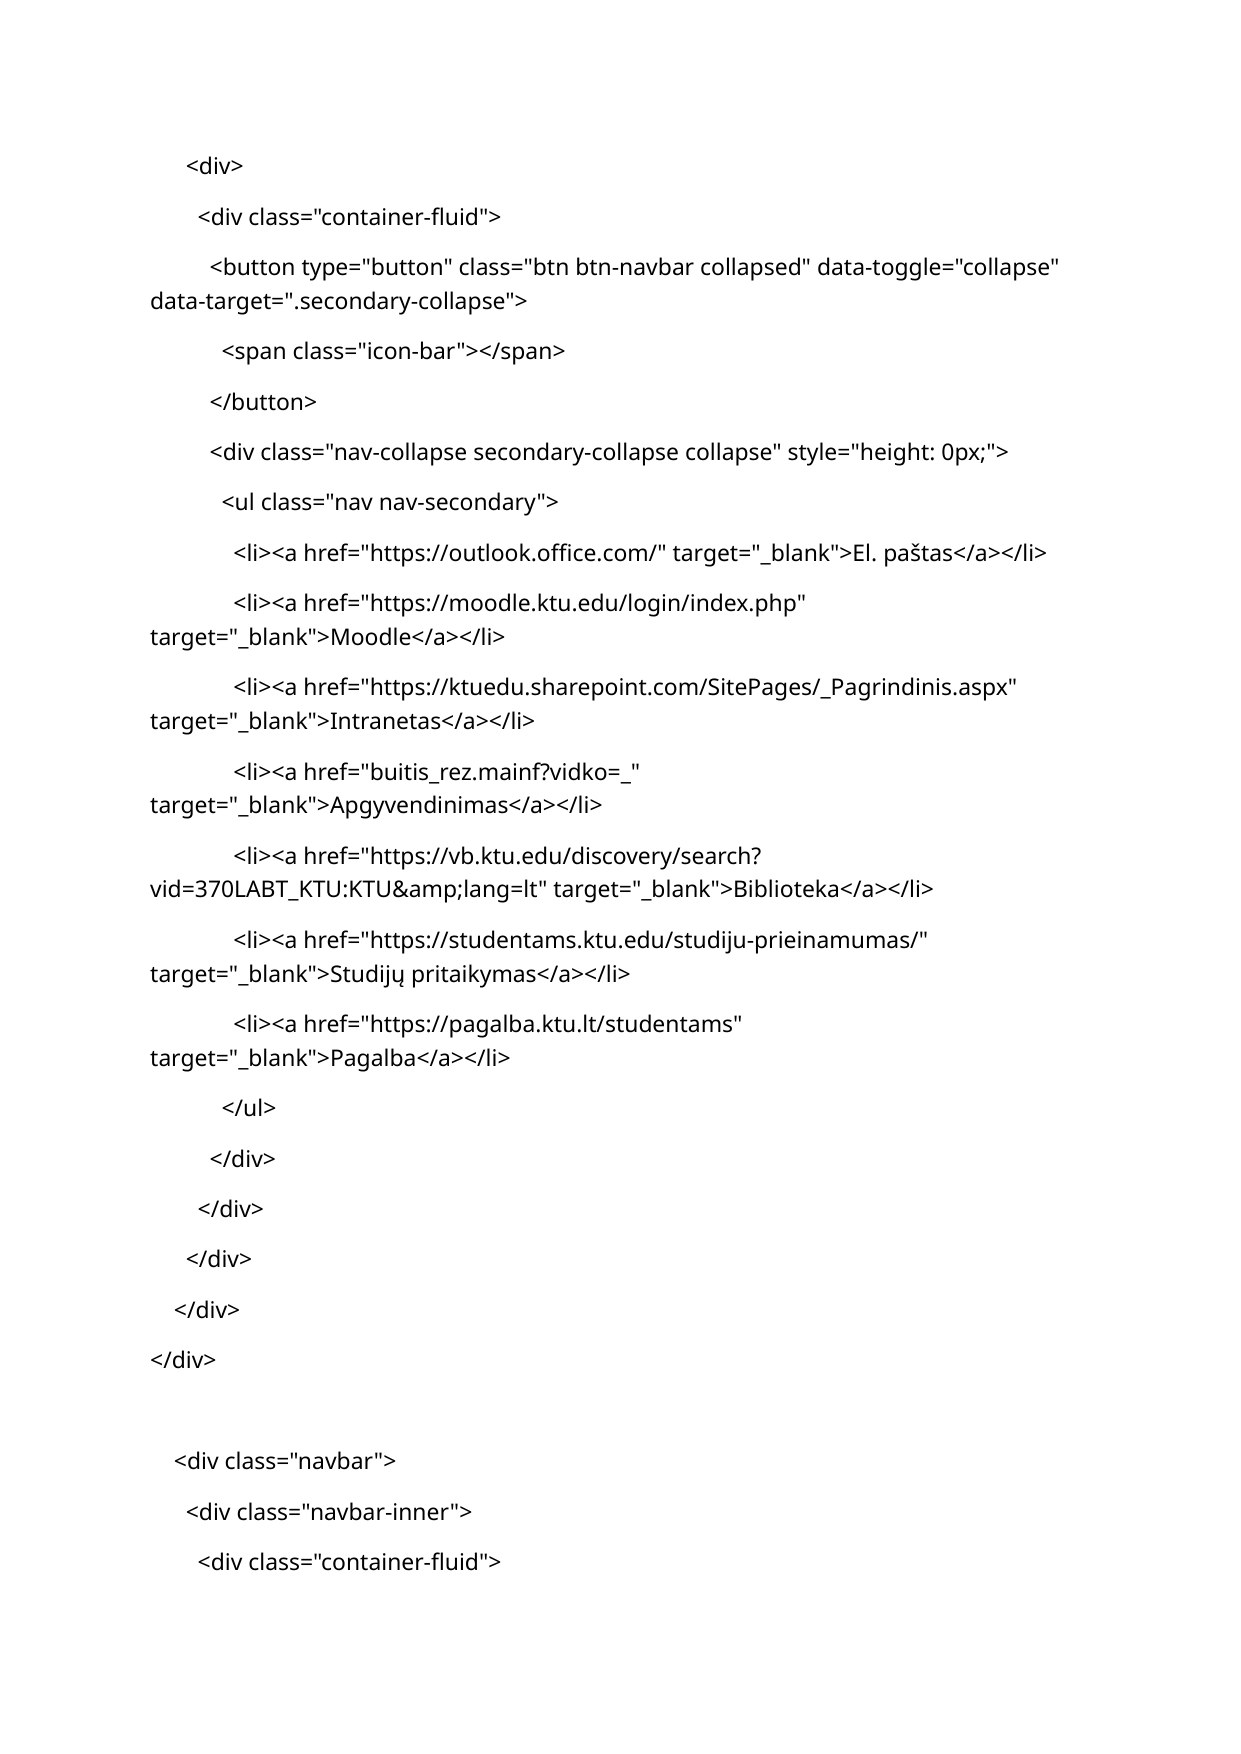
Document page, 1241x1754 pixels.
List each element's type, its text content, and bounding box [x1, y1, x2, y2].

text </div> [150, 1142, 1090, 1174]
text <div class="container-fluid"> [150, 200, 1090, 232]
text <li><a href="https://outlook.office.com/" target="_blank">El. paštas</a></li> [150, 537, 1090, 568]
text <div> [150, 150, 1090, 181]
text <button type="button" class="btn btn-navbar collapsed" data-toggle="collapse" data-target=".secondary-collapse"> [150, 251, 1090, 316]
text <li><a href="https://ktuedu.sharepoint.com/SitePages/_Pagrindinis.aspx" target="_blank">Intranetas</a></li> [150, 671, 1090, 736]
text <li><a href="https://vb.ktu.edu/discovery/search?vid=370LABT_KTU:KTU&amp;lang=lt" target="_blank">Biblioteka</a></li> [150, 839, 1090, 904]
text </div> [150, 1294, 1090, 1325]
text </div> [150, 1344, 1090, 1375]
text <div class="navbar-inner"> [150, 1495, 1090, 1527]
text </div> [150, 1193, 1090, 1224]
text <ul class="nav nav-secondary"> [150, 486, 1090, 517]
text <span class="icon-bar"></span> [150, 335, 1090, 366]
text <div class="nav-collapse secondary-collapse collapse" style="height: 0px;"> [150, 436, 1090, 467]
text <li><a href="https://pagalba.ktu.lt/studentams" target="_blank">Pagalba</a></li> [150, 1008, 1090, 1073]
text </button> [150, 385, 1090, 417]
text </ul> [150, 1092, 1090, 1123]
text <li><a href="https://moodle.ktu.edu/login/index.php" target="_blank">Moodle</a></li> [150, 587, 1090, 652]
text </div> [150, 1243, 1090, 1274]
text <div class="container-fluid"> [150, 1546, 1090, 1577]
text <li><a href="https://studentams.ktu.edu/studiju-prieinamumas/" target="_blank">Studijų pritaikymas</a></li> [150, 924, 1090, 989]
text <div class="navbar"> [150, 1445, 1090, 1476]
text <li><a href="buitis_rez.mainf?vidko=_" target="_blank">Apgyvendinimas</a></li> [150, 755, 1090, 820]
